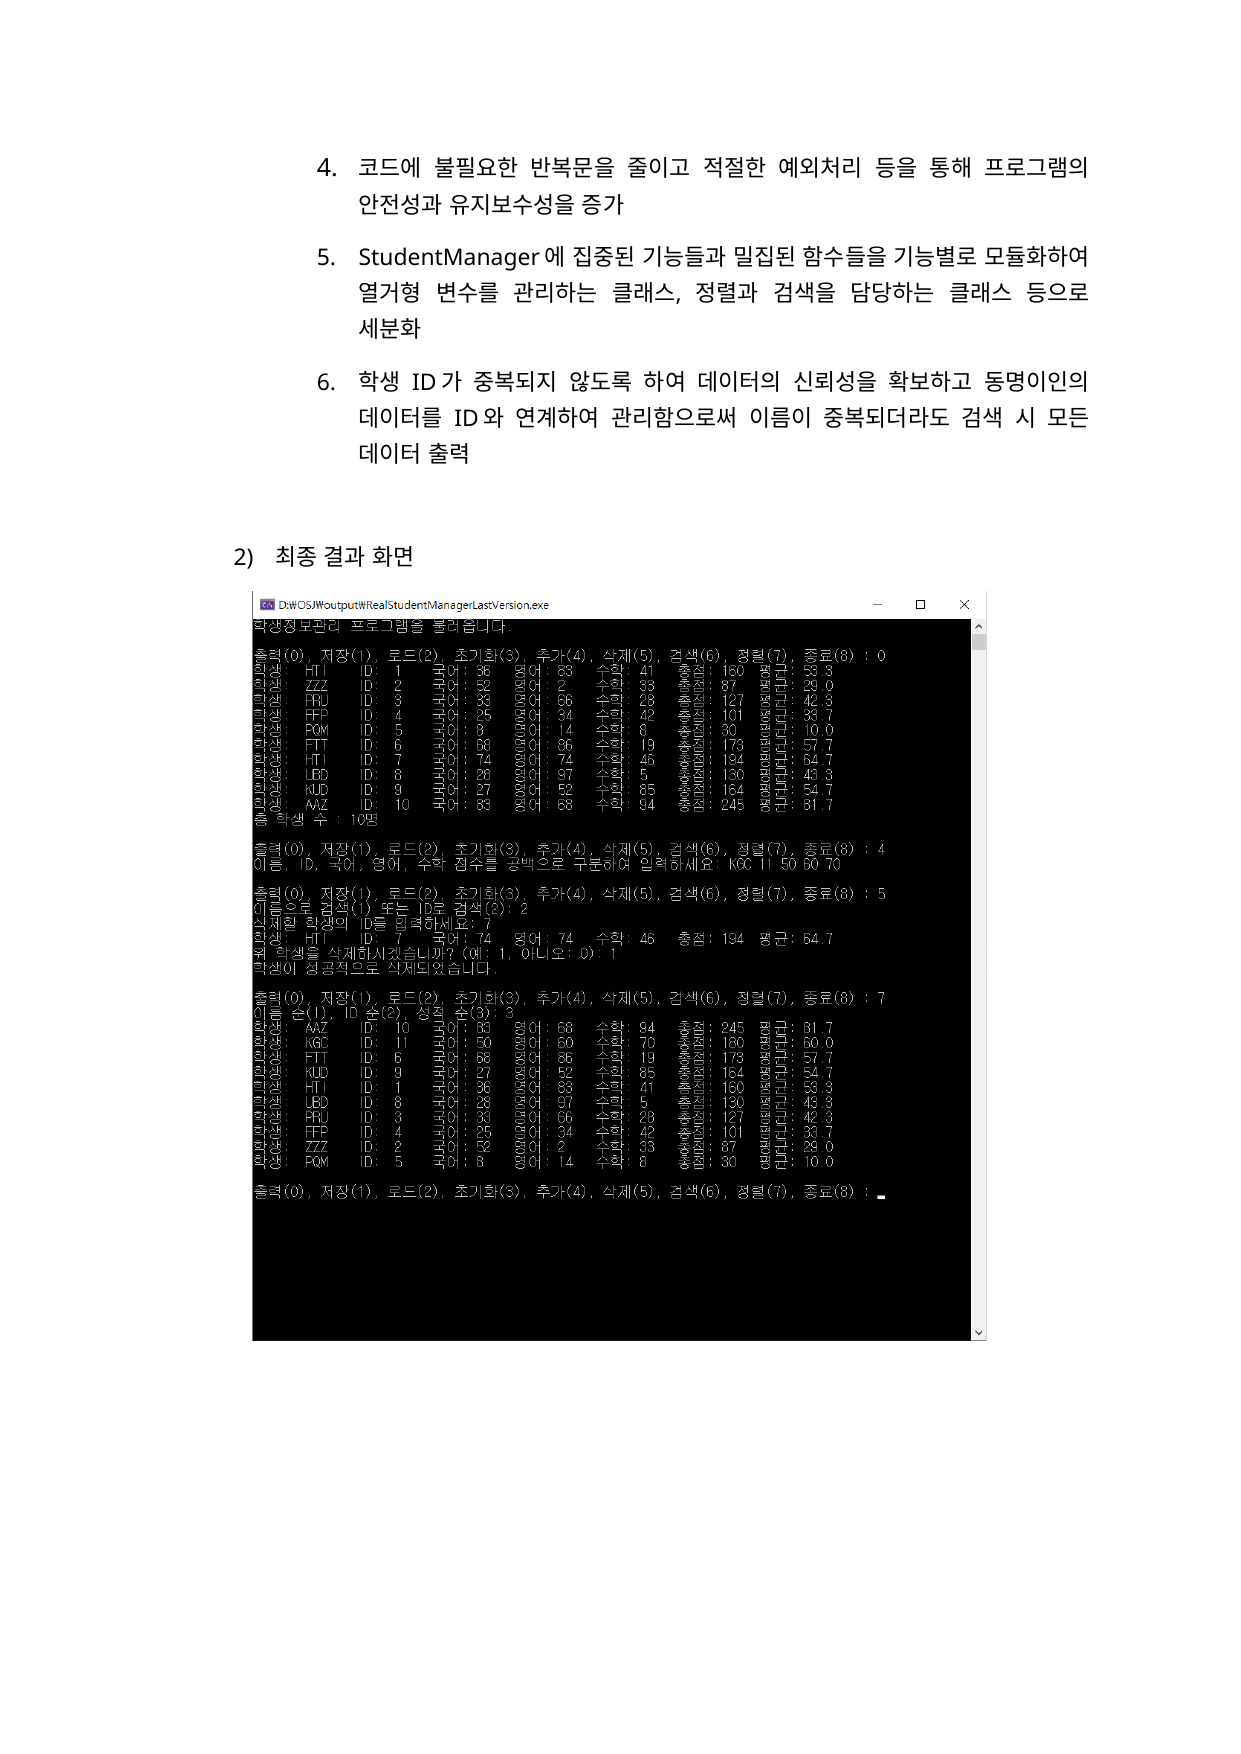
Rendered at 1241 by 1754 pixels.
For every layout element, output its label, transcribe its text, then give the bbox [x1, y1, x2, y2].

list 최종 결과 화면 [233, 538, 1090, 572]
list StudentManager에 집중된 기능들과 밀집된 함수들을 기능별로 모듈화하여 열거형 변수를 관리하는 클래스, 정렬과 검색을 담당하는 클래스 등으로 세분화 [317, 239, 1090, 344]
list 코드에 불필요한 반복문을 줄이고 적절한 예외처리 등을 통해 프로그램의 안전성과 유지보수성을 증가 [317, 150, 1090, 220]
list 학생 ID가 중복되지 않도록 하여 데이터의 신뢰성을 확보하고 동명이인의 데이터를 ID와 연계하여 관리함으로써 이름이 중복되더라도 검색 시 모든 데이터 출력 [317, 363, 1090, 469]
